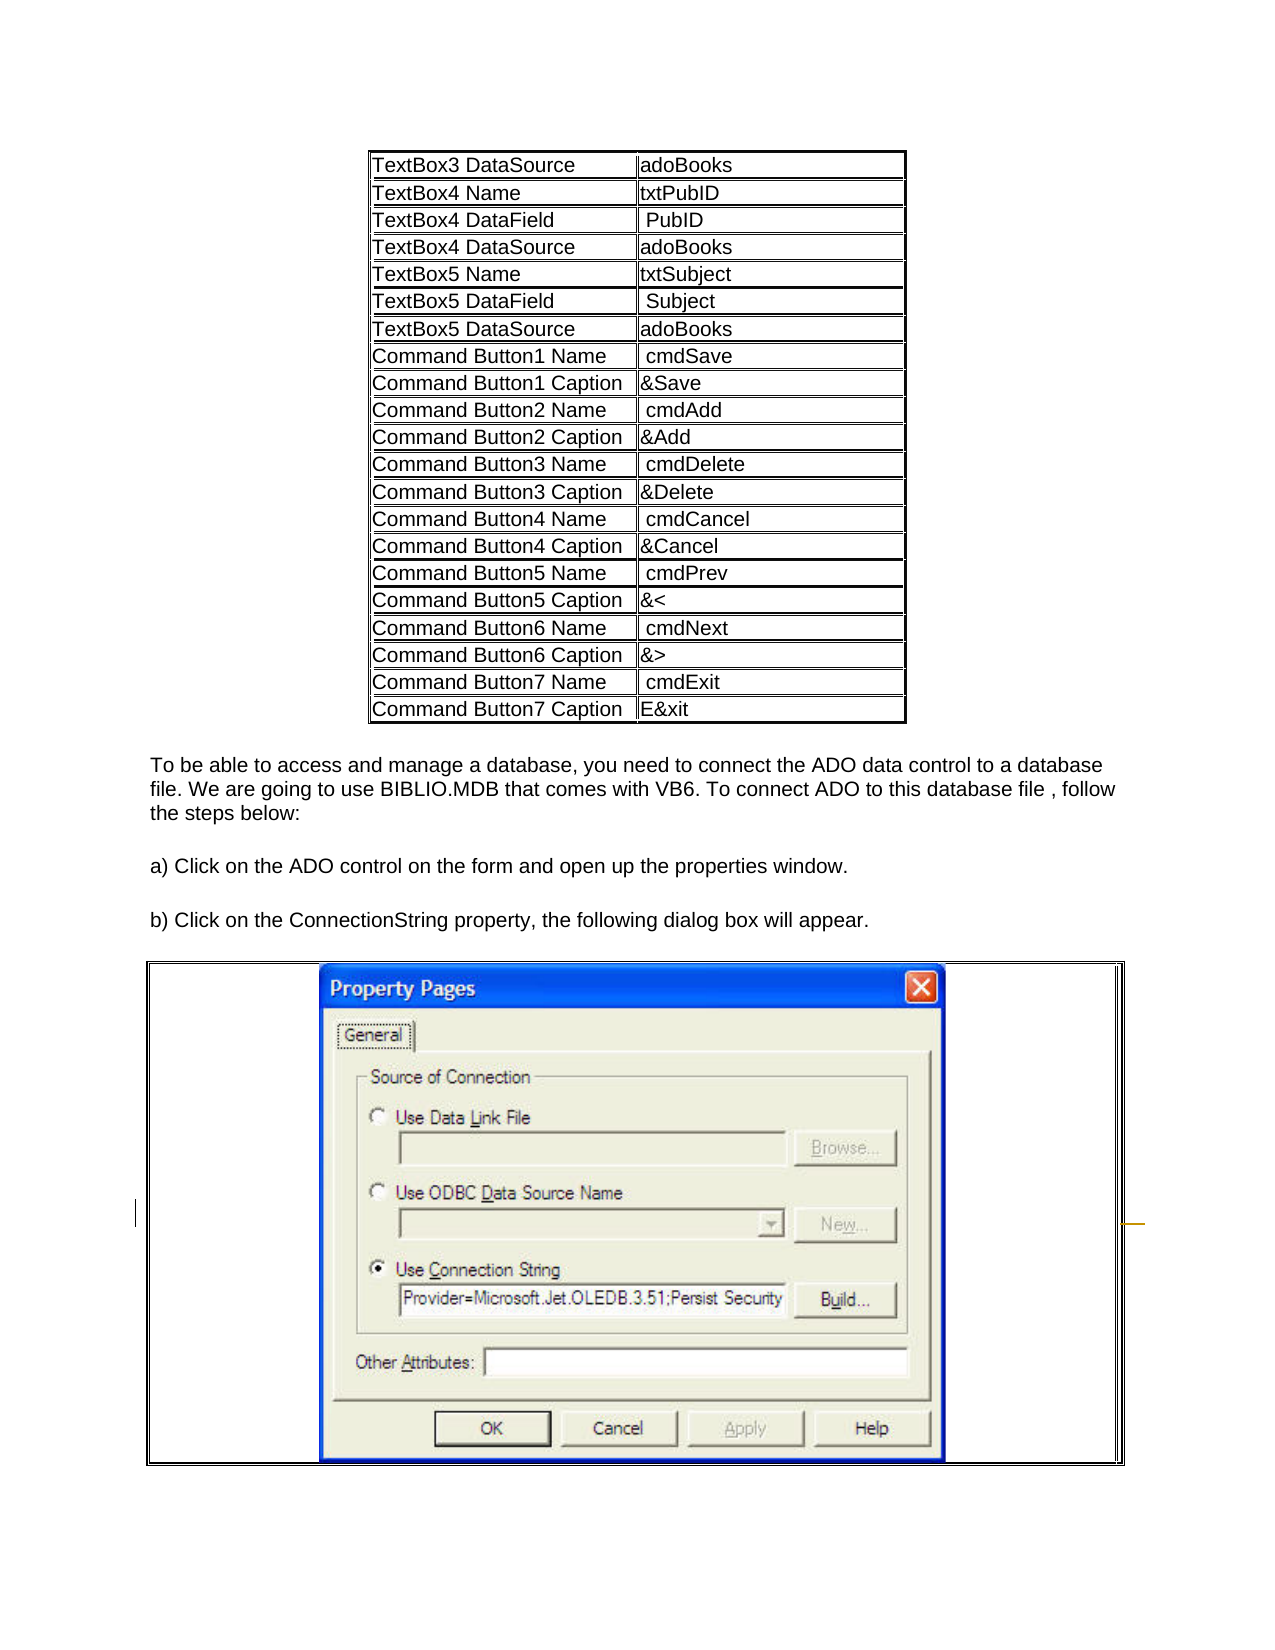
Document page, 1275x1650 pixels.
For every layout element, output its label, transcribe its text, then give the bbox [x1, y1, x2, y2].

table_cell Command Button3 Name [371, 449, 636, 476]
text a) Click on the ADO control on the form and open up the properties window. [150, 854, 1125, 878]
table_cell Command Button3 Caption [371, 476, 636, 503]
table_cell adoBooks [639, 313, 905, 340]
table_cell &Save [639, 368, 905, 395]
table_cell cmdPrev [639, 558, 906, 585]
table_cell Command Button4 Name [371, 504, 636, 531]
table_cell cmdCancel [639, 504, 905, 531]
table_cell Command Button1 Name [371, 340, 636, 367]
table_header [1117, 964, 1121, 1462]
table_cell &Add [638, 422, 906, 449]
table_cell Command Button5 Name [369, 558, 636, 585]
text b) Click on the ConnectionString property, the following dialog box will appear. [150, 907, 1125, 931]
table_cell adoBooks [638, 232, 906, 259]
table_header [946, 964, 1117, 1462]
table_cell Command Button6 Caption [371, 639, 636, 667]
table_cell TextBox3 DataSource [371, 153, 637, 177]
table_header [150, 964, 319, 1462]
table_cell Subject [639, 286, 904, 313]
table_cell TextBox5 Name [369, 259, 637, 286]
table_cell cmdNext [639, 612, 905, 639]
table_cell txtPubID [639, 177, 905, 204]
table_cell Command Button7 Name [369, 667, 637, 694]
table_cell TextBox4 DataField [371, 204, 636, 232]
table_cell adoBooks [638, 153, 904, 177]
table_cell Command Button6 Name [371, 612, 636, 639]
table_cell &> [639, 639, 905, 667]
table_cell Command Button2 Name [369, 395, 637, 422]
table_cell cmdAdd [638, 395, 906, 422]
table_cell txtSubject [638, 259, 906, 286]
text To be able to access and manage a database, you need to connect the ADO data control to a database file. We are going to use BIBLIO.MDB that comes with VB6. To connect ADO to this database file , follow the steps below: [150, 753, 1125, 825]
table_cell Command Button4 Caption [369, 531, 637, 558]
table_cell TextBox4 DataSource [369, 232, 637, 259]
table_cell &Cancel [638, 531, 906, 558]
table_cell TextBox5 DataField [371, 286, 636, 313]
table_cell Command Button1 Caption [371, 368, 636, 395]
table_cell TextBox5 DataSource [371, 313, 636, 340]
table_cell E&xit [638, 694, 906, 721]
table_cell cmdExit [638, 667, 906, 694]
table_cell Command Button7 Caption [369, 694, 637, 721]
table_cell &< [639, 585, 904, 612]
table_cell cmdDelete [639, 449, 905, 476]
table_cell Command Button5 Caption [371, 585, 636, 612]
table_cell TextBox4 Name [371, 177, 636, 204]
table_cell cmdSave [639, 340, 905, 367]
picture [319, 963, 946, 1463]
table_cell &Delete [639, 476, 905, 503]
table_cell PubID [639, 204, 905, 232]
table_cell Command Button2 Caption [369, 422, 637, 449]
